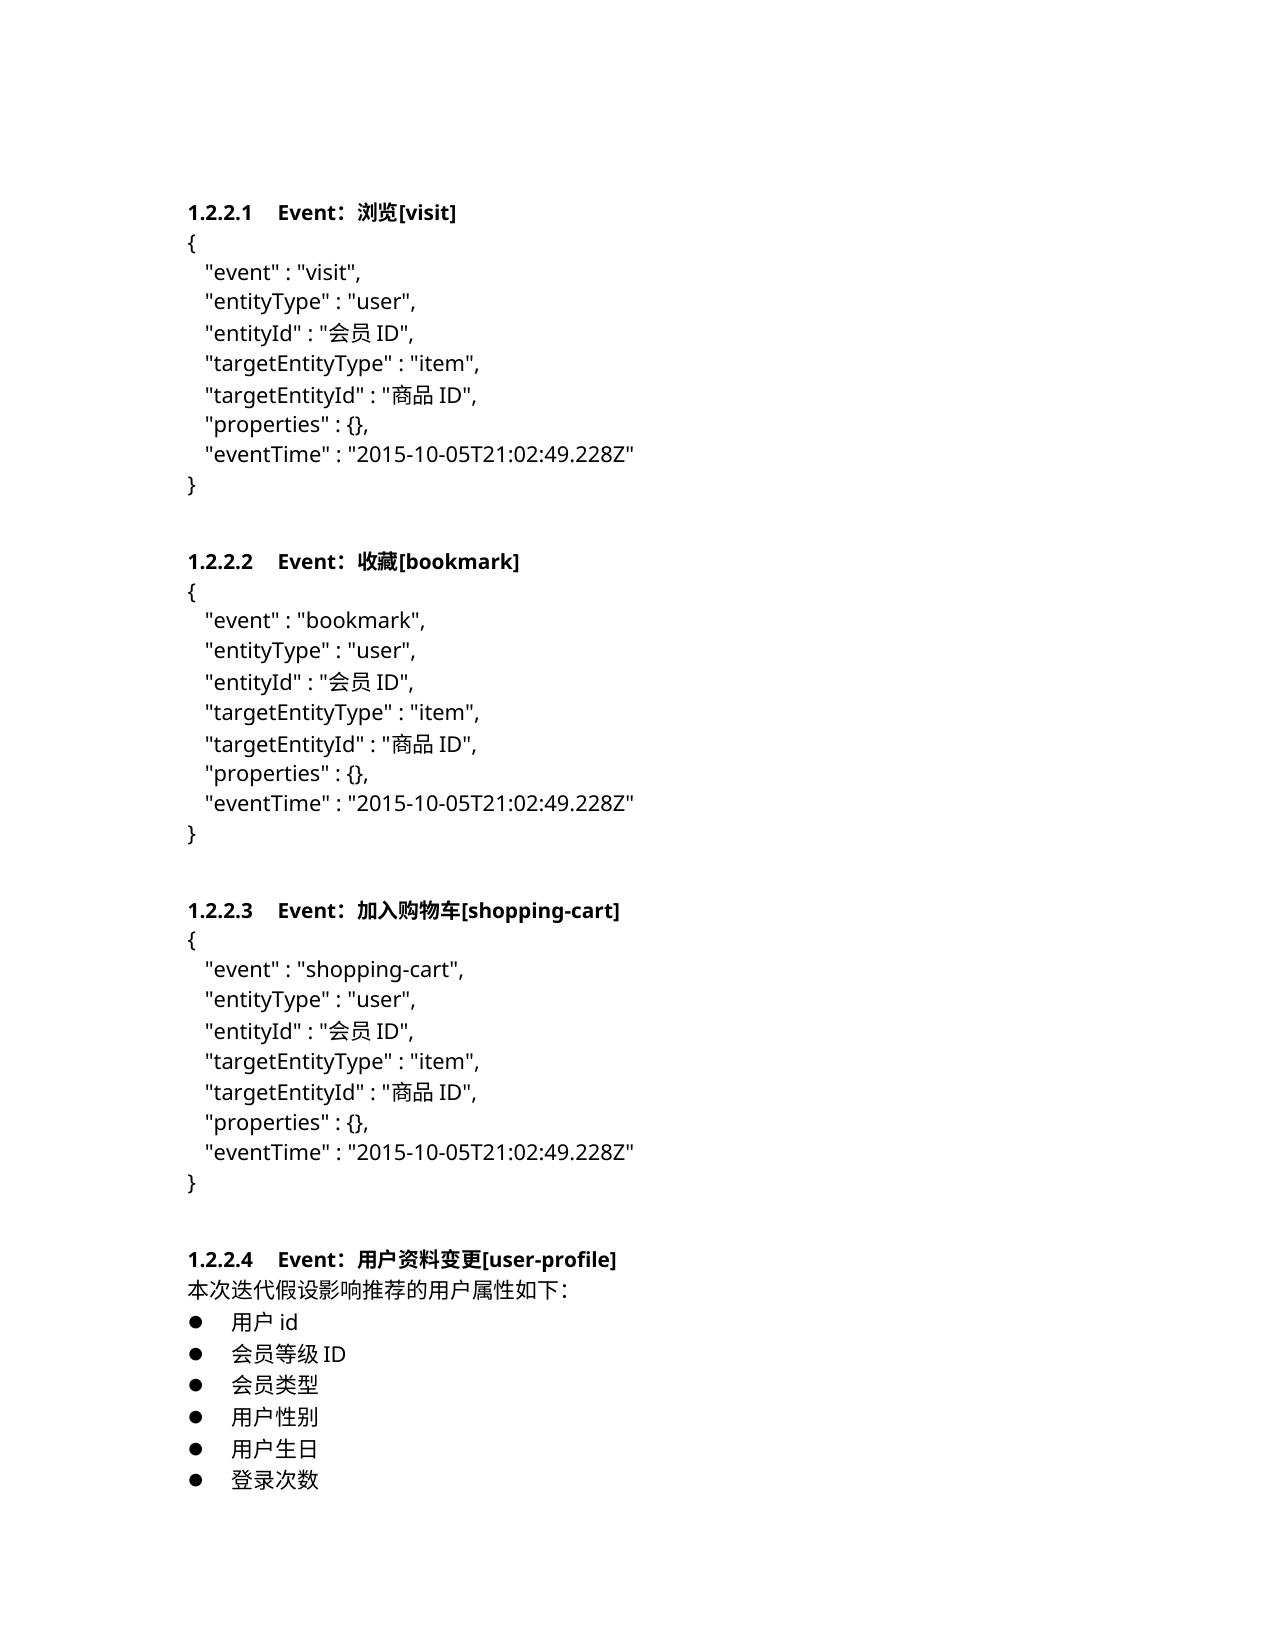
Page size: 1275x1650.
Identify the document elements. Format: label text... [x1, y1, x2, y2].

list "entityId" : "会员ID", [187, 316, 1087, 348]
list "properties" : {}, [187, 409, 1087, 439]
list "properties" : {}, [187, 1107, 1087, 1137]
list "event" : "visit", [187, 257, 1087, 286]
list "event" : "bookmark", [187, 605, 1087, 635]
list } [187, 818, 1087, 848]
list "targetEntityType" : "item", [187, 697, 1087, 727]
list "targetEntityId" : "商品ID", [187, 1075, 1087, 1107]
list { [187, 227, 1087, 257]
list "entityType" : "user", [187, 286, 1087, 316]
list "properties" : {}, [187, 758, 1087, 788]
subtitle Event：加入购物车[shopping-cart] [187, 894, 1087, 924]
list "targetEntityId" : "商品ID", [187, 727, 1087, 758]
subtitle Event：用户资料变更[user-profile] [187, 1243, 1087, 1273]
list "targetEntityType" : "item", [187, 348, 1087, 378]
list "targetEntityType" : "item", [187, 1046, 1087, 1075]
subtitle Event：收藏[bookmark] [187, 545, 1087, 576]
list "entityId" : "会员ID", [187, 665, 1087, 697]
list "targetEntityId" : "商品ID", [187, 378, 1087, 409]
list "eventTime" : "2015-10-05T21:02:49.228Z" [187, 1137, 1087, 1167]
list 用户生日 [187, 1432, 1087, 1463]
list 会员等级ID [187, 1337, 1087, 1368]
list } [187, 469, 1087, 499]
list 会员类型 [187, 1368, 1087, 1400]
list { [187, 924, 1087, 954]
list 登录次数 [187, 1463, 1087, 1495]
list } [187, 1167, 1087, 1197]
list "entityId" : "会员ID", [187, 1014, 1087, 1046]
list "eventTime" : "2015-10-05T21:02:49.228Z" [187, 439, 1087, 469]
list { [187, 576, 1087, 605]
list "event" : "shopping-cart", [187, 954, 1087, 984]
list 本次迭代假设影响推荐的用户属性如下： [187, 1273, 1087, 1305]
list 用户id [187, 1305, 1087, 1337]
list "entityType" : "user", [187, 635, 1087, 665]
subtitle Event：浏览[visit] [187, 196, 1087, 227]
list "eventTime" : "2015-10-05T21:02:49.228Z" [187, 788, 1087, 818]
list "entityType" : "user", [187, 984, 1087, 1014]
list 用户性别 [187, 1400, 1087, 1432]
